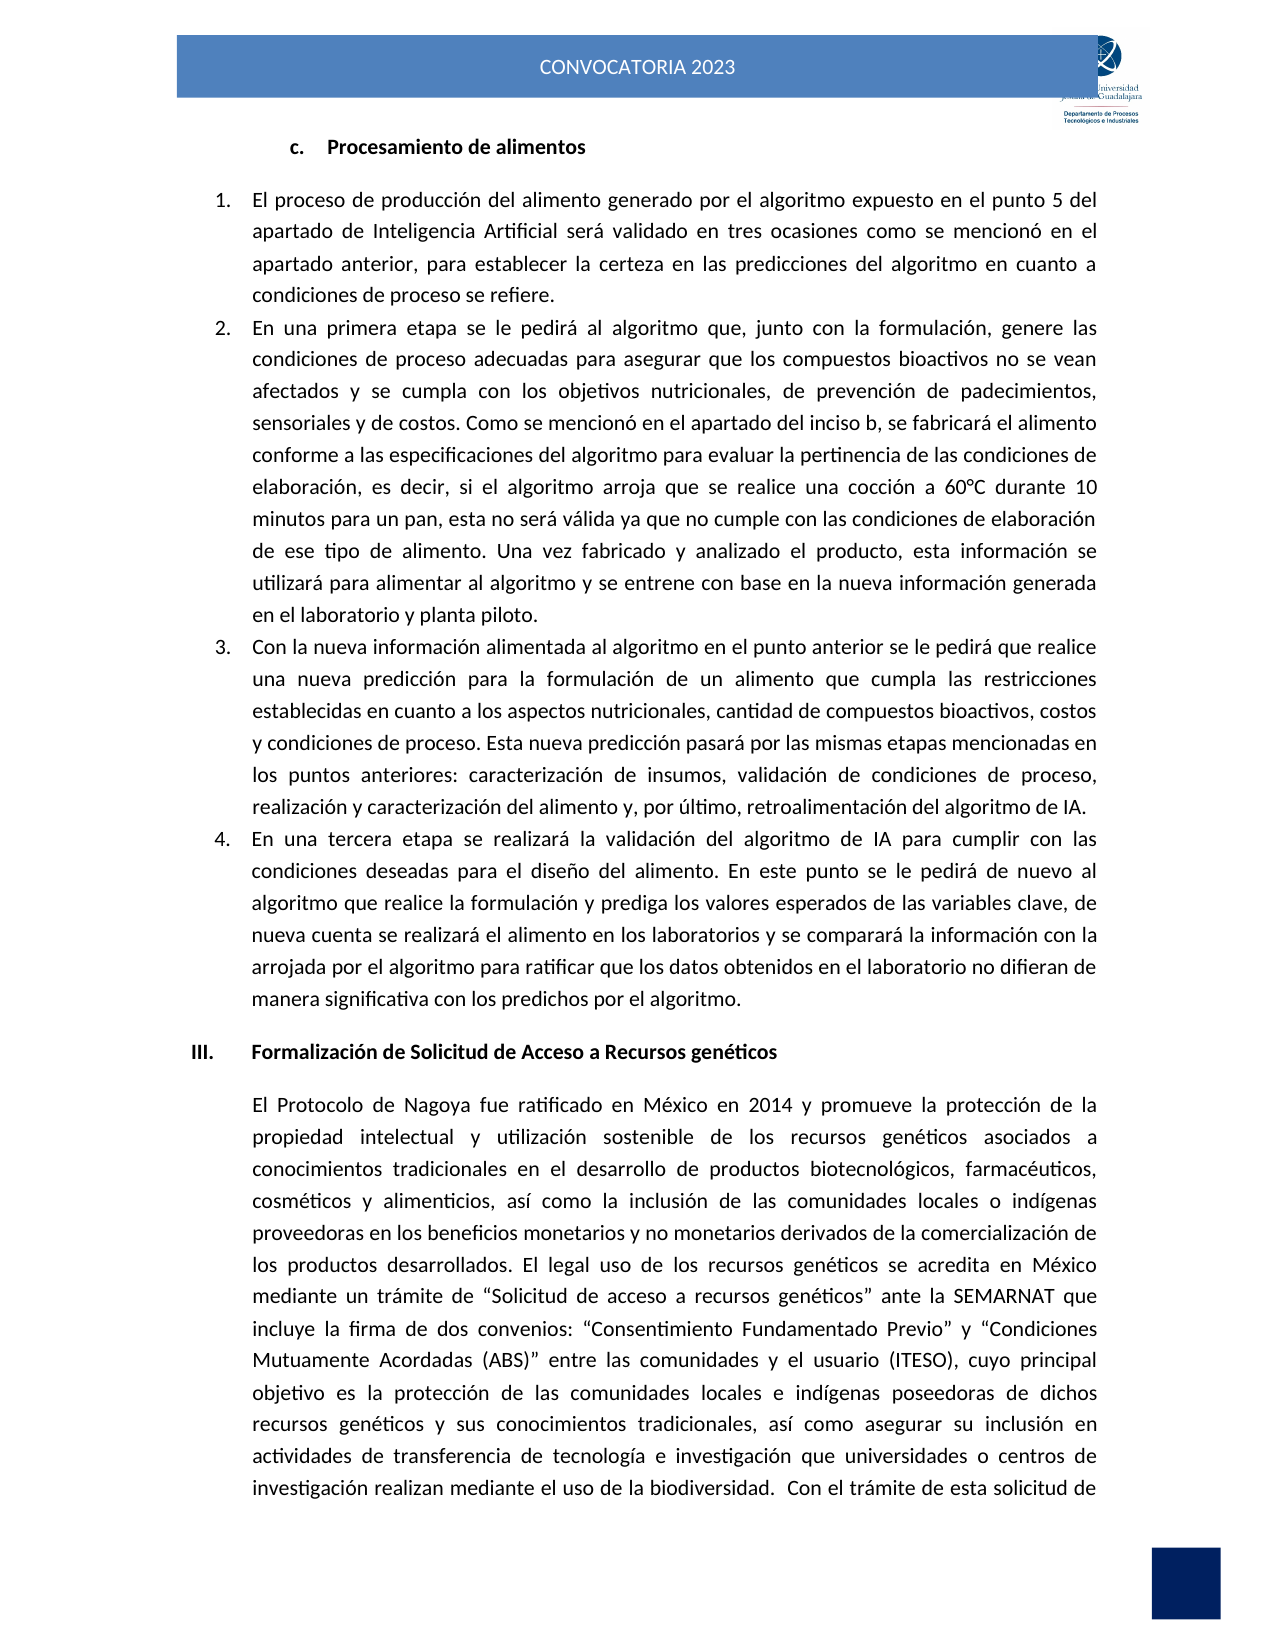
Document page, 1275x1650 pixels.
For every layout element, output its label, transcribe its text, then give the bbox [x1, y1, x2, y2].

list El proceso de producción del alimento generado por el algoritmo expuesto en el punto 5 del apartado de Inteligencia Artificial será validado en tres ocasiones como se mencionó en el apartado anterior, para establecer la certeza en las predicciones del algoritmo en cuanto a condiciones de proceso se refiere. [214, 186, 1098, 308]
list Con la nueva información alimentada al algoritmo en el punto anterior se le pedirá que realice una nueva predicción para la formulación de un alimento que cumpla las restricciones establecidas en cuanto a los aspectos nutricionales, cantidad de compuestos bioactivos, costos y condiciones de proceso. Esta nueva predicción pasará por las mismas etapas mencionadas en los puntos anteriores: caracterización de insumos, validación de condiciones de proceso, realización y caracterización del alimento y, por último, retroalimentación del algoritmo de IA. [214, 633, 1098, 820]
list En una primera etapa se le pedirá al algoritmo que, junto con la formulación, genere las condiciones de proceso adecuadas para asegurar que los compuestos bioactivos no se vean afectados y se cumpla con los objetivos nutricionales, de prevención de padecimientos, sensoriales y de costos. Como se mencionó en el apartado del inciso b, se fabricará el alimento conforme a las especificaciones del algoritmo para evaluar la pertinencia de las condiciones de elaboración, es decir, si el algoritmo arroja que se realice una cocción a 60°C durante 10 minutos para un pan, esta no será válida ya que no cumple con las condiciones de elaboración de ese tipo de alimento. Una vez fabricado y analizado el producto, esta información se utilizará para alimentar al algoritmo y se entrene con base en la nueva información generada en el laboratorio y planta piloto. [214, 314, 1098, 628]
list Procesamiento de alimentos [289, 133, 1098, 159]
list En una tercera etapa se realizará la validación del algoritmo de IA para cumplir con las condiciones deseadas para el diseño del alimento. En este punto se le pedirá de nuevo al algoritmo que realice la formulación y prediga los valores esperados de las variables clave, de nueva cuenta se realizará el alimento en los laboratorios y se comparará la información con la arrojada por el algoritmo para ratificar que los datos obtenidos en el laboratorio no difieran de manera significativa con los predichos por el algoritmo. [214, 825, 1098, 1012]
picture [1051, 27, 1150, 130]
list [252, 1091, 1098, 1501]
list Formalización de Solicitud de Acceso a Recursos genéticos [214, 1038, 1098, 1065]
